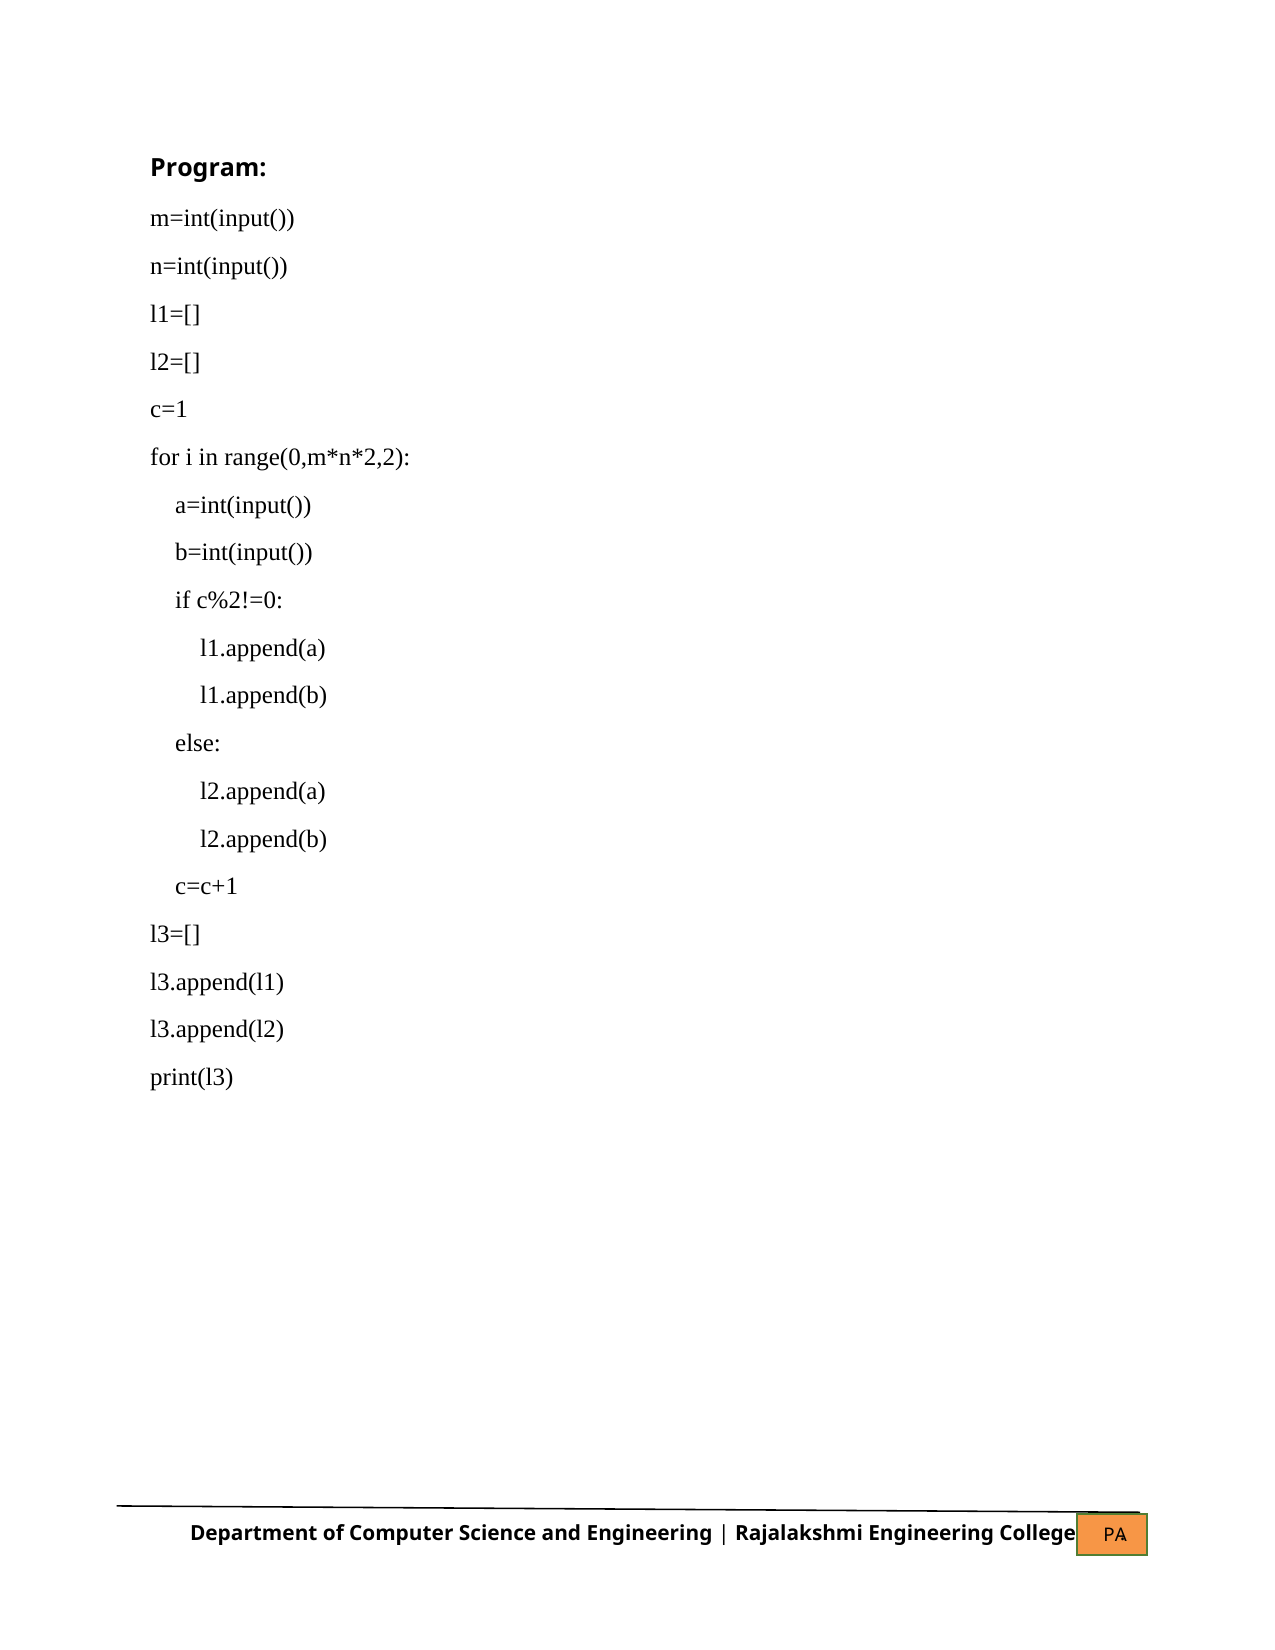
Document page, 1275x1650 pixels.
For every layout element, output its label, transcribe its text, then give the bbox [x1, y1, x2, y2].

text else: [150, 728, 1125, 757]
text a=int(input()) [150, 490, 1125, 518]
text l2.append(b) [150, 824, 1125, 852]
text l2=[] [150, 347, 1125, 375]
text b=int(input()) [150, 537, 1125, 566]
text n=int(input()) [150, 251, 1125, 280]
text l3.append(l1) [150, 967, 1125, 996]
text l1.append(a) [150, 633, 1125, 662]
text for i in range(0,m*n*2,2): [150, 442, 1125, 471]
text l2.append(a) [150, 776, 1125, 805]
text l3.append(l2) [150, 1014, 1125, 1043]
text c=c+1 [150, 871, 1125, 900]
text l1.append(b) [150, 681, 1125, 709]
text Program: [150, 150, 1125, 184]
text l3=[] [150, 919, 1125, 948]
text print(l3) [150, 1062, 1125, 1091]
text c=1 [150, 394, 1125, 423]
text m=int(input()) [150, 203, 1125, 232]
text l1=[] [150, 299, 1125, 328]
text if c%2!=0: [150, 585, 1125, 614]
